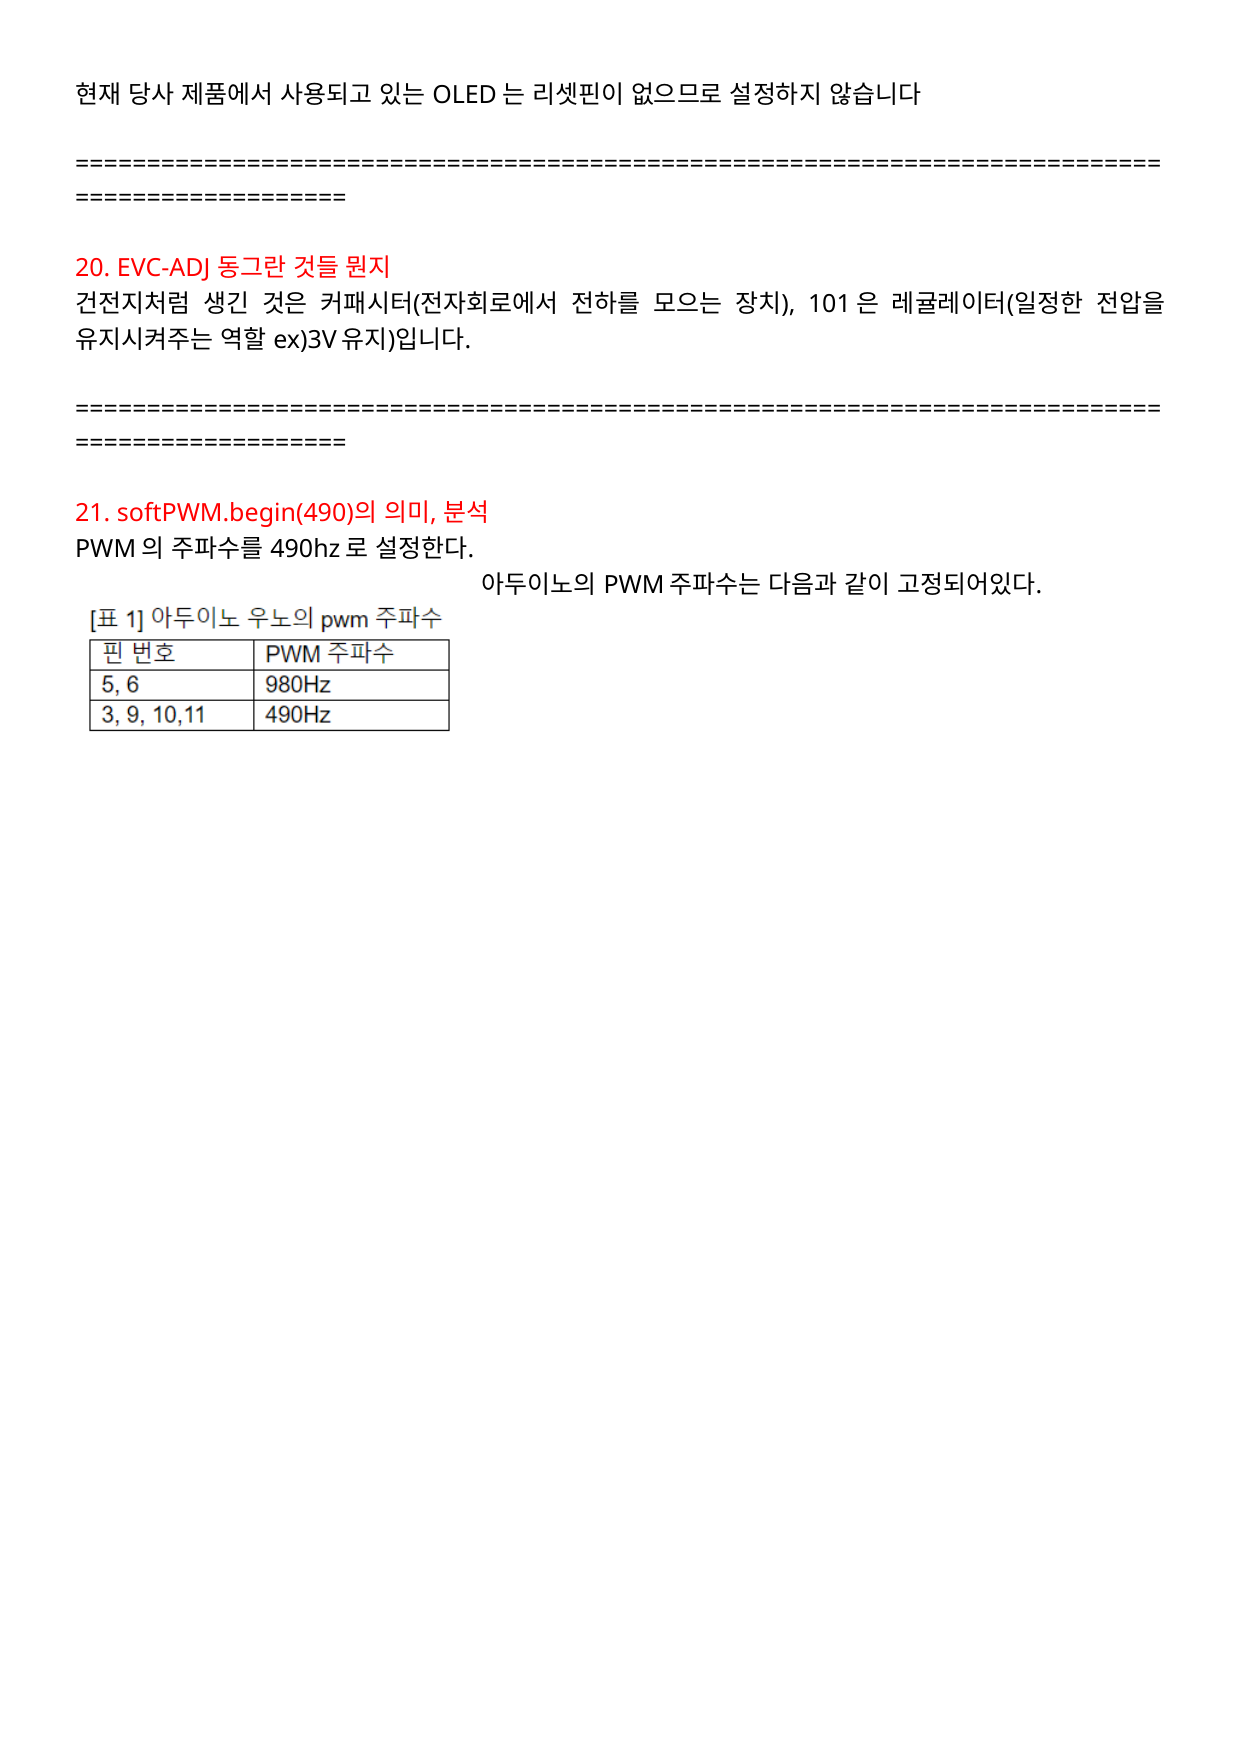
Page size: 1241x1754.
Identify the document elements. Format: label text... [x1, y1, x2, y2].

text 현재 당사 제품에서 사용되고 있는 OLED는 리셋핀이 없으므로 설정하지 않습니다 [75, 75, 1165, 111]
text PWM의 주파수를 490hz로 설정한다. [75, 529, 1165, 565]
text 20. EVC-ADJ 동그란 것들 뭔지 [75, 247, 1165, 284]
text =============================================================================================== [75, 390, 1165, 458]
text 건전지처럼 생긴 것은 커패시터(전자회로에서 전하를 모으는 장치), 101은 레귤레이터(일정한 전압을 유지시켜주는 역할 ex)3V유지)입니다. [75, 284, 1165, 356]
text =============================================================================================== [75, 145, 1165, 213]
picture [75, 602, 463, 742]
text 21. softPWM.begin(490)의 의미, 분석 [75, 492, 1165, 529]
text 아두이노의 PWM주파수는 다음과 같이 고정되어있다. [75, 565, 1165, 771]
